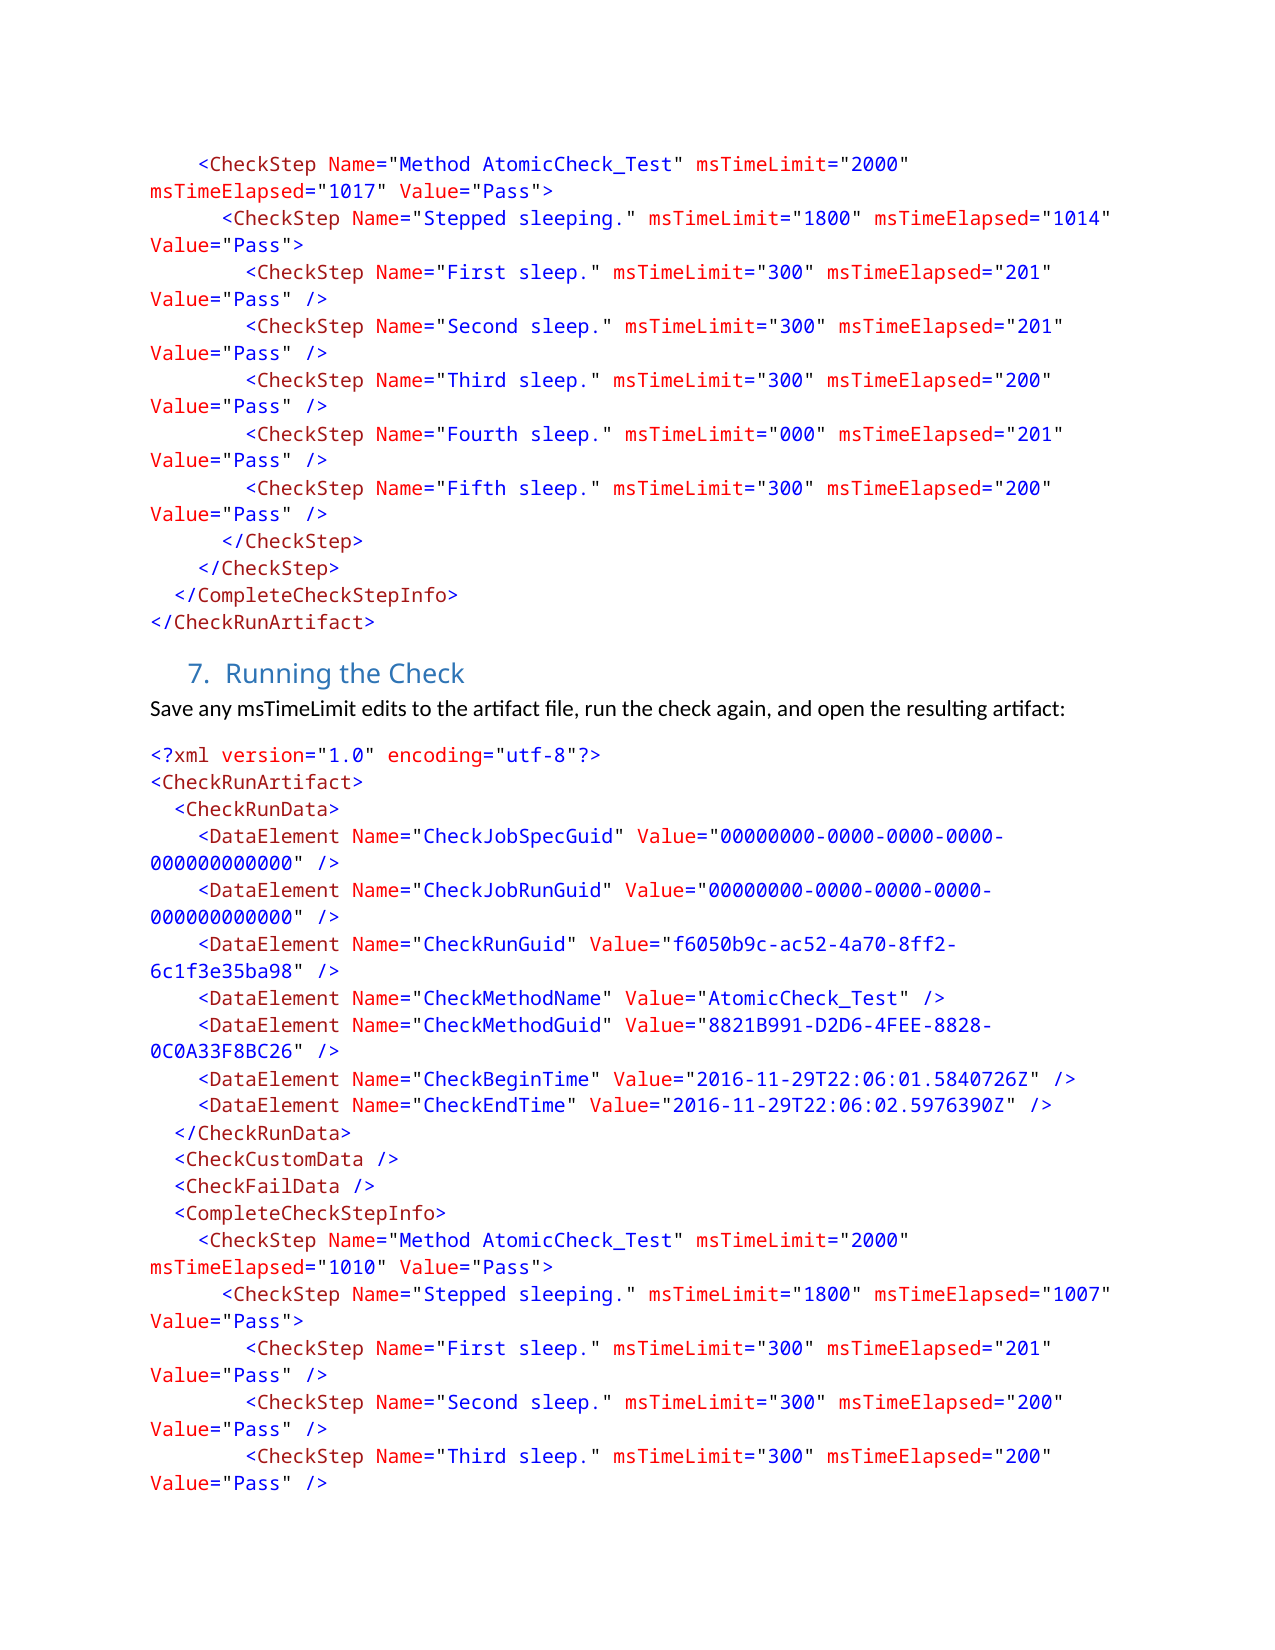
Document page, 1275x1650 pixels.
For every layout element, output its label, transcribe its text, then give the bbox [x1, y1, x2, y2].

subtitle Running the Check [187, 654, 1125, 691]
text <CheckStep Name="Method AtomicCheck_Test" msTimeLimit="2000" msTimeElapsed="1017" Value="Pass"> [150, 150, 1125, 204]
text <CheckStep Name="Second sleep." msTimeLimit="300" msTimeElapsed="201" Value="Pass" /> [150, 312, 1125, 366]
text <CheckStep Name="First sleep." msTimeLimit="300" msTimeElapsed="201" Value="Pass" /> [150, 1334, 1125, 1388]
text <DataElement Name="CheckMethodName" Value="AtomicCheck_Test" /> [150, 984, 1125, 1011]
text </CheckRunData> [150, 1119, 1125, 1146]
text <CheckRunData> [150, 795, 1125, 822]
text <CheckFailData /> [150, 1173, 1125, 1200]
text <DataElement Name="CheckBeginTime" Value="2016-11-29T22:06:01.5840726Z" /> [150, 1065, 1125, 1092]
text <CheckRunArtifact> [150, 768, 1125, 795]
text <CheckStep Name="Method AtomicCheck_Test" msTimeLimit="2000" msTimeElapsed="1010" Value="Pass"> [150, 1227, 1125, 1281]
text <CheckStep Name="Second sleep." msTimeLimit="300" msTimeElapsed="200" Value="Pass" /> [150, 1388, 1125, 1442]
text </CheckStep> [150, 528, 1125, 555]
text <CheckStep Name="Third sleep." msTimeLimit="300" msTimeElapsed="200" Value="Pass" /> [150, 366, 1125, 420]
text <CheckStep Name="Stepped sleeping." msTimeLimit="1800" msTimeElapsed="1007" Value="Pass"> [150, 1281, 1125, 1334]
text </CheckStep> [150, 555, 1125, 582]
text <DataElement Name="CheckRunGuid" Value="f6050b9c-ac52-4a70-8ff2-6c1f3e35ba98" /> [150, 930, 1125, 984]
text <DataElement Name="CheckJobSpecGuid" Value="00000000-0000-0000-0000-000000000000" /> [150, 822, 1125, 876]
text <DataElement Name="CheckJobRunGuid" Value="00000000-0000-0000-0000-000000000000" /> [150, 876, 1125, 930]
text Save any msTimeLimit edits to the artifact file, run the check again, and open the resulting artifact: [150, 694, 1125, 722]
text <CheckStep Name="Fifth sleep." msTimeLimit="300" msTimeElapsed="200" Value="Pass" /> [150, 474, 1125, 528]
text <CheckStep Name="Fourth sleep." msTimeLimit="000" msTimeElapsed="201" Value="Pass" /> [150, 420, 1125, 474]
text <CheckStep Name="First sleep." msTimeLimit="300" msTimeElapsed="201" Value="Pass" /> [150, 258, 1125, 312]
text <DataElement Name="CheckMethodGuid" Value="8821B991-D2D6-4FEE-8828-0C0A33F8BC26" /> [150, 1011, 1125, 1065]
text </CompleteCheckStepInfo> [150, 582, 1125, 609]
text <DataElement Name="CheckEndTime" Value="2016-11-29T22:06:02.5976390Z" /> [150, 1092, 1125, 1119]
text <CheckStep Name="Third sleep." msTimeLimit="300" msTimeElapsed="200" Value="Pass" /> [150, 1442, 1125, 1496]
text <?xml version="1.0" encoding="utf-8"?> [150, 741, 1125, 768]
text <CheckCustomData /> [150, 1146, 1125, 1173]
text <CompleteCheckStepInfo> [150, 1200, 1125, 1227]
text </CheckRunArtifact> [150, 609, 1125, 636]
text <CheckStep Name="Stepped sleeping." msTimeLimit="1800" msTimeElapsed="1014" Value="Pass"> [150, 204, 1125, 258]
